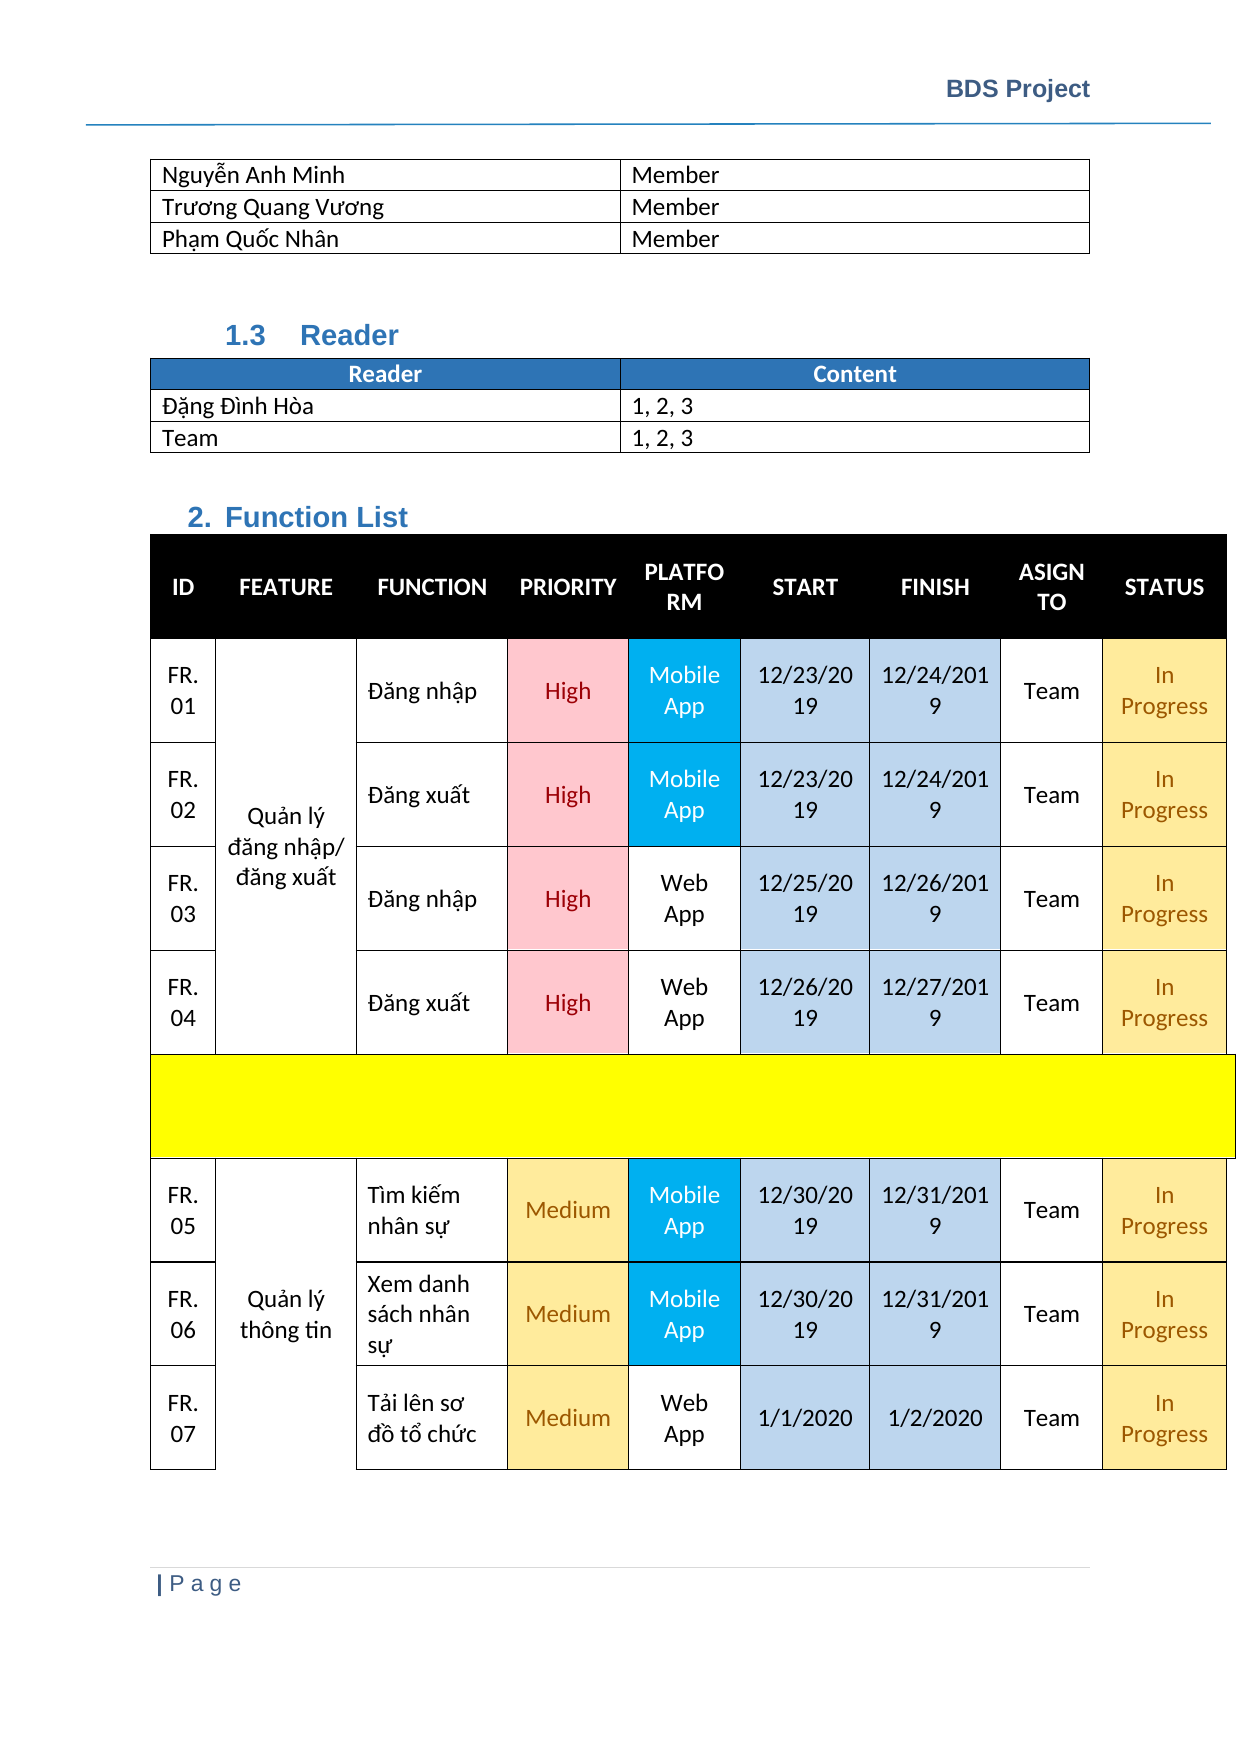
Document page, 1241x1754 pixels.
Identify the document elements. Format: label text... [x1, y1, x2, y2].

table_cell Web App [629, 847, 740, 949]
table_cell In Progress [1103, 951, 1226, 1053]
table_cell Team [1001, 743, 1102, 846]
table_cell Member [621, 223, 1089, 253]
table_cell Tìm kiếm nhân sự [357, 1159, 507, 1261]
table_header ID [151, 535, 215, 638]
table_cell Đặng Đình Hòa [151, 390, 620, 421]
table_cell Nguyễn Anh Minh [151, 160, 620, 190]
table_header FINISH [870, 535, 1000, 638]
table_cell Team [1001, 847, 1102, 949]
table_cell Đăng xuất [357, 951, 507, 1053]
table_cell Quản lý thông tin [216, 1159, 356, 1469]
table_cell Team [1001, 1366, 1102, 1469]
table_cell Team [1001, 1159, 1102, 1261]
table_cell In Progress [1103, 847, 1226, 949]
table_cell Đăng nhập [357, 639, 507, 742]
table_header STATUS [1103, 535, 1226, 638]
table_cell Quản lý đăng nhập/ đăng xuất [216, 639, 356, 1053]
table_cell Member [621, 191, 1089, 222]
table_cell Đăng xuất [357, 743, 507, 846]
table_cell High [508, 951, 628, 1053]
table_cell High [508, 639, 628, 742]
table_cell [151, 1055, 1235, 1157]
table_cell FR.02 [151, 743, 215, 846]
table_cell 12/24/2019 [870, 639, 1000, 742]
table_cell Mobile App [629, 743, 740, 846]
table_cell 12/25/2019 [741, 847, 869, 949]
table_cell 1, 2, 3 [621, 390, 1089, 421]
table_cell 12/24/2019 [870, 743, 1000, 846]
table_cell Phạm Quốc Nhân [151, 223, 620, 253]
table_cell Medium [508, 1366, 628, 1469]
table_cell 12/26/2019 [741, 951, 869, 1053]
table_cell High [508, 743, 628, 846]
table_cell Mobile App [629, 1159, 740, 1261]
table_cell FR.04 [151, 951, 215, 1053]
table_header FEATURE [216, 535, 356, 638]
table_cell Xem danh sách nhân sự [357, 1263, 507, 1365]
table_cell Web App [629, 1366, 740, 1469]
table_cell 1/2/2020 [870, 1366, 1000, 1469]
table_cell 12/23/2019 [741, 639, 869, 742]
table_cell 12/30/2019 [741, 1159, 869, 1261]
table_cell Team [1001, 1263, 1102, 1365]
table_cell In Progress [1103, 1263, 1226, 1365]
table_header PRIORITY [508, 535, 628, 638]
table_header Reader [151, 359, 620, 389]
table_cell FR.01 [151, 639, 215, 742]
table_cell 12/30/2019 [741, 1263, 869, 1365]
table_cell FR.03 [151, 847, 215, 949]
table_cell FR.06 [151, 1263, 215, 1365]
table_cell FR.05 [151, 1159, 215, 1261]
table_cell Tải lên sơ đồ tổ chức [357, 1366, 507, 1469]
table_cell 1, 2, 3 [621, 422, 1089, 452]
table_header START [741, 535, 869, 638]
table_cell Trương Quang Vương [151, 191, 620, 222]
table_cell In Progress [1103, 743, 1226, 846]
table_cell 12/31/2019 [870, 1263, 1000, 1365]
table_cell FR.07 [151, 1366, 215, 1469]
subtitle Reader [225, 318, 1090, 351]
table_cell 12/27/2019 [870, 951, 1000, 1053]
table_cell 1/1/2020 [741, 1366, 869, 1469]
table_cell Medium [508, 1159, 628, 1261]
table_cell Team [151, 422, 620, 452]
table_header FUNCTION [357, 535, 507, 638]
table_cell In Progress [1103, 1366, 1226, 1469]
subtitle Function List [187, 500, 1090, 534]
table_cell Đăng nhập [357, 847, 507, 949]
table_cell Mobile App [629, 639, 740, 742]
table_header PLATFORM [629, 535, 740, 638]
table_header Content [621, 359, 1089, 389]
table_cell Team [1001, 639, 1102, 742]
table_cell Web App [629, 951, 740, 1053]
table_cell In Progress [1103, 1159, 1226, 1261]
table_cell 12/31/2019 [870, 1159, 1000, 1261]
table_cell Mobile App [629, 1263, 740, 1365]
table_cell Member [621, 160, 1089, 190]
table_cell In Progress [1103, 639, 1226, 742]
table_cell High [508, 847, 628, 949]
table_header ASIGN TO [1001, 535, 1102, 638]
table_cell 12/23/2019 [741, 743, 869, 846]
table_cell 12/26/2019 [870, 847, 1000, 949]
table_cell Team [1001, 951, 1102, 1053]
table_cell Medium [508, 1263, 628, 1365]
